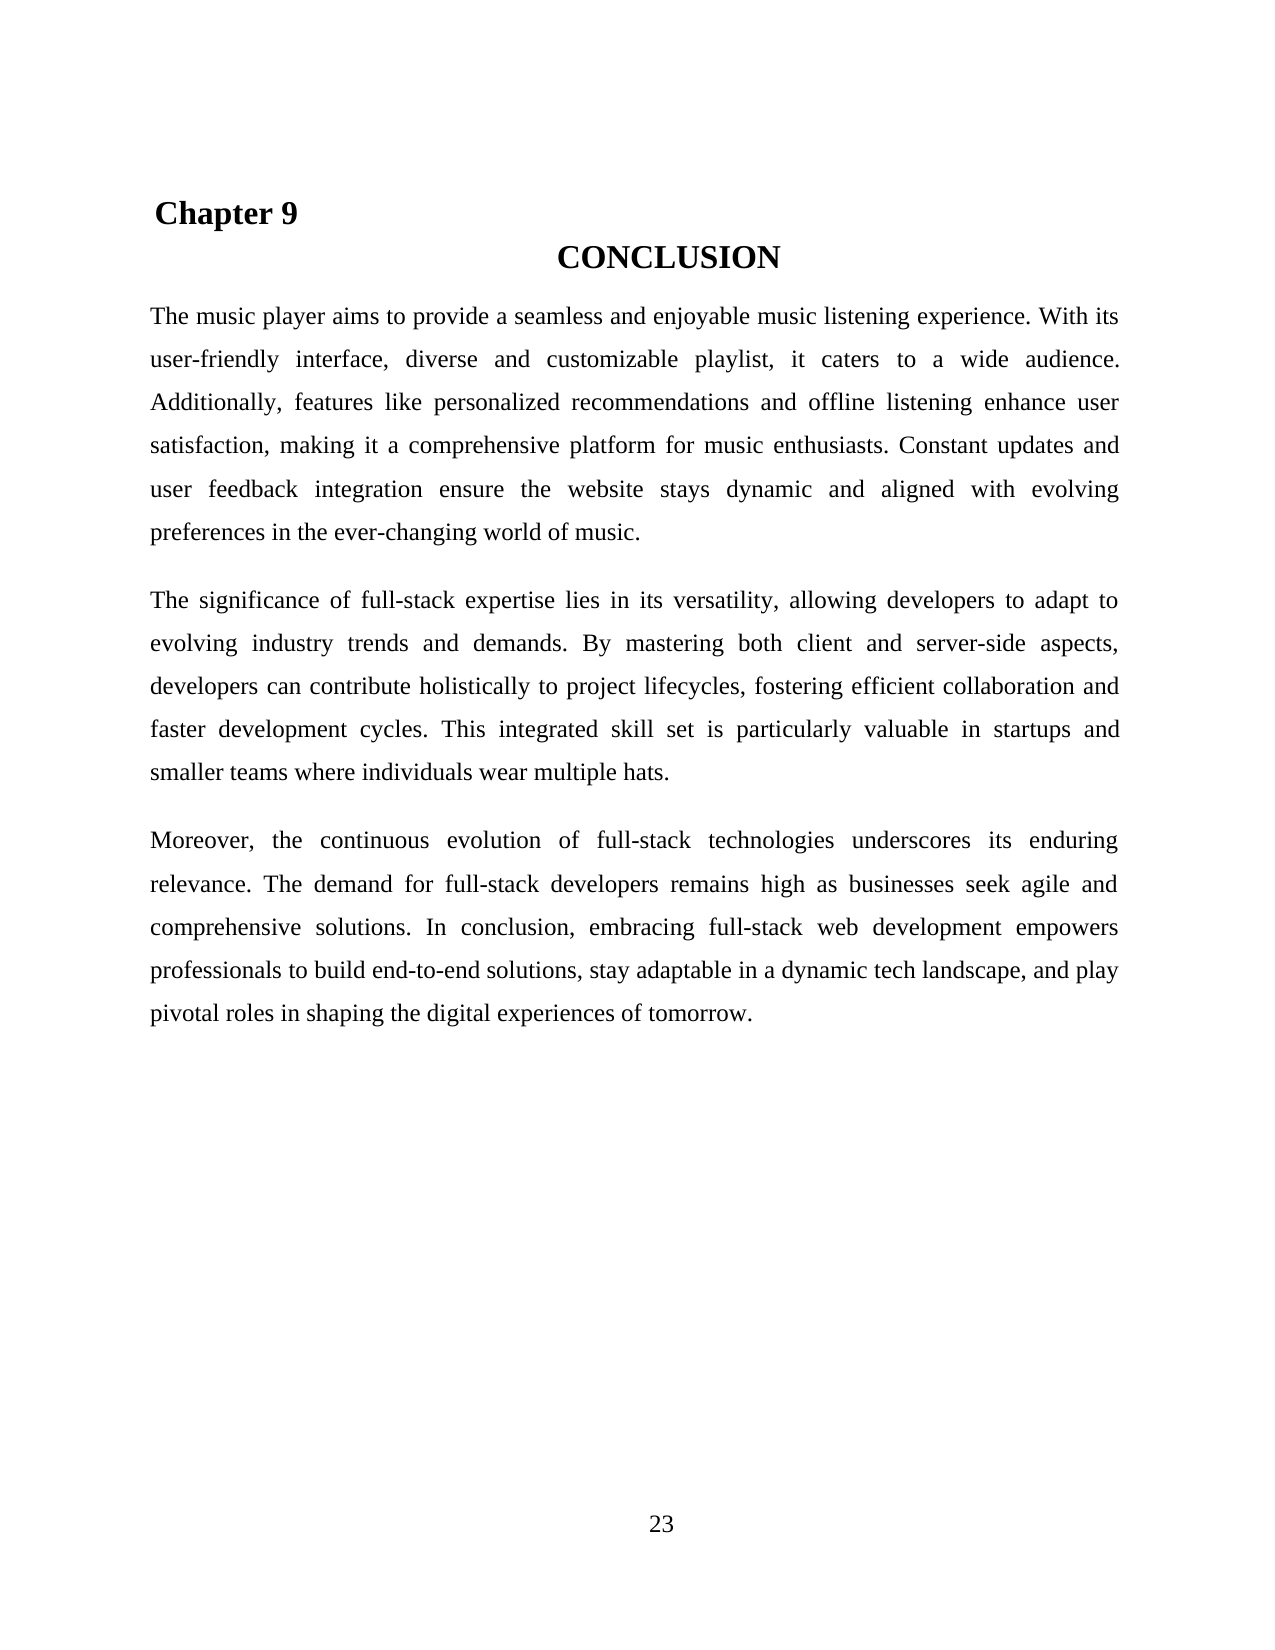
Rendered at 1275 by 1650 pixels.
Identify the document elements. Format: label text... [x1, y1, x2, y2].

text The significance of full-stack expertise lies in its versatility, allowing developers to adapt to evolving industry trends and demands. By mastering both client and server-side aspects, developers can contribute holistically to project lifecycles, fostering efficient collaboration and faster development cycles. This integrated skill set is particularly valuable in startups and smaller teams where individuals wear multiple hats. [150, 585, 1120, 786]
subtitle CONCLUSION [154, 239, 1183, 276]
text Moreover, the continuous evolution of full-stack technologies underscores its enduring relevance. The demand for full-stack developers remains high as businesses seek agile and comprehensive solutions. In conclusion, embracing full-stack web development empowers professionals to build end-to-end solutions, stay adaptable in a dynamic tech landscape, and play pivotal roles in shaping the digital experiences of tomorrow. [150, 826, 1119, 1027]
text The music player aims to provide a seamless and enjoyable music listening experience. With its user-friendly interface, diverse and customizable playlist, it caters to a wide audience. Additionally, features like personalized recommendations and offline listening enhance user satisfaction, making it a comprehensive platform for music enthusiasts. Constant updates and user feedback integration ensure the website stays dynamic and aligned with evolving preferences in the ever-changing world of music. [150, 301, 1120, 546]
subtitle Chapter 9 [154, 195, 1183, 232]
